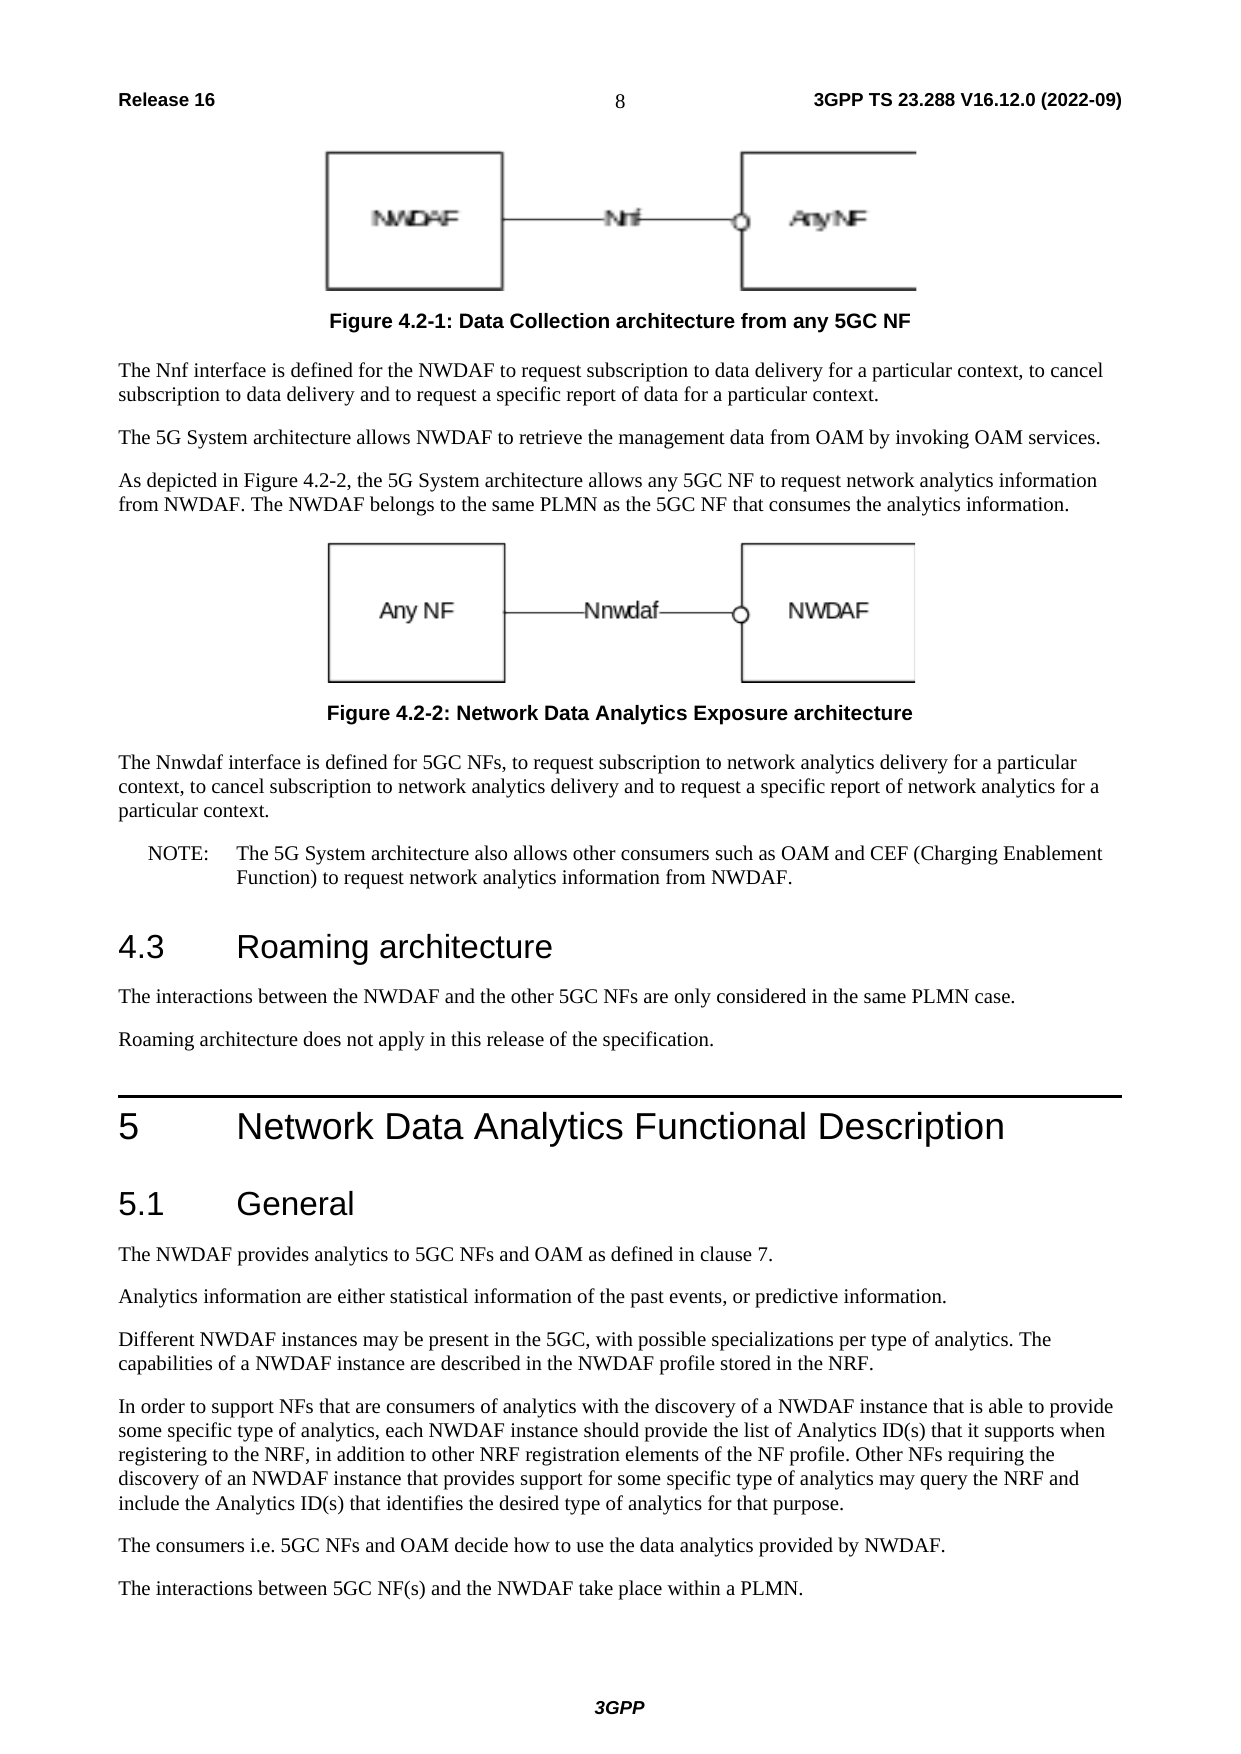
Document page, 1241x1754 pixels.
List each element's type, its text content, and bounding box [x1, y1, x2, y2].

subtitle 5.1 General [118, 1184, 1122, 1223]
text The NWDAF provides analytics to 5GC NFs and OAM as defined in clause 7. [118, 1242, 1122, 1266]
text The consumers i.e. 5GC NFs and OAM decide how to use the data analytics provided by NWDAF. [118, 1533, 1122, 1557]
text In order to support NFs that are consumers of analytics with the discovery of a NWDAF instance that is able to provide some specific type of analytics, each NWDAF instance should provide the list of Analytics ID(s) that it supports when registering to the NRF, in addition to other NRF registration elements of the NF profile. Other NFs requiring the discovery of an NWDAF instance that provides support for some specific type of analytics may query the NRF and include the Analytics ID(s) that identifies the desired type of analytics for that purpose. [118, 1394, 1122, 1514]
text As depicted in Figure 4.2-2, the 5G System architecture allows any 5GC NF to request network analytics information from NWDAF. The NWDAF belongs to the same PLMN as the 5GC NF that consumes the analytics information. [118, 468, 1122, 516]
text The Nnwdaf interface is defined for 5GC NFs, to request subscription to network analytics delivery for a particular context, to cancel subscription to network analytics delivery and to request a specific report of network analytics for a particular context. [118, 750, 1122, 822]
text The Nnf interface is defined for the NWDAF to request subscription to data delivery for a particular context, to cancel subscription to data delivery and to request a specific report of data for a particular context. [118, 358, 1122, 406]
text The interactions between the NWDAF and the other 5GC NFs are only considered in the same PLMN case. [118, 984, 1122, 1008]
text The interactions between 5GC NF(s) and the NWDAF take place within a PLMN. [118, 1576, 1122, 1600]
text The 5G System architecture allows NWDAF to retrieve the management data from OAM by invoking OAM services. [118, 425, 1122, 449]
text Figure 4.2-2: Network Data Analytics Exposure architecture [118, 701, 1122, 725]
subtitle 5 Network Data Analytics Functional Description [118, 1098, 1122, 1147]
text NOTE: The 5G System architecture also allows other consumers such as OAM and CEF (Charging Enablement Function) to request network analytics information from NWDAF. [148, 841, 1122, 889]
text Roaming architecture does not apply in this release of the specification. [118, 1027, 1122, 1051]
subtitle 4.3 Roaming architecture [118, 927, 1122, 965]
text Figure 4.2-1: Data Collection architecture from any 5GC NF [118, 309, 1122, 333]
text Different NWDAF instances may be present in the 5GC, with possible specializations per type of analytics. The capabilities of a NWDAF instance are described in the NWDAF profile stored in the NRF. [118, 1327, 1122, 1375]
text Analytics information are either statistical information of the past events, or predictive information. [118, 1284, 1122, 1308]
